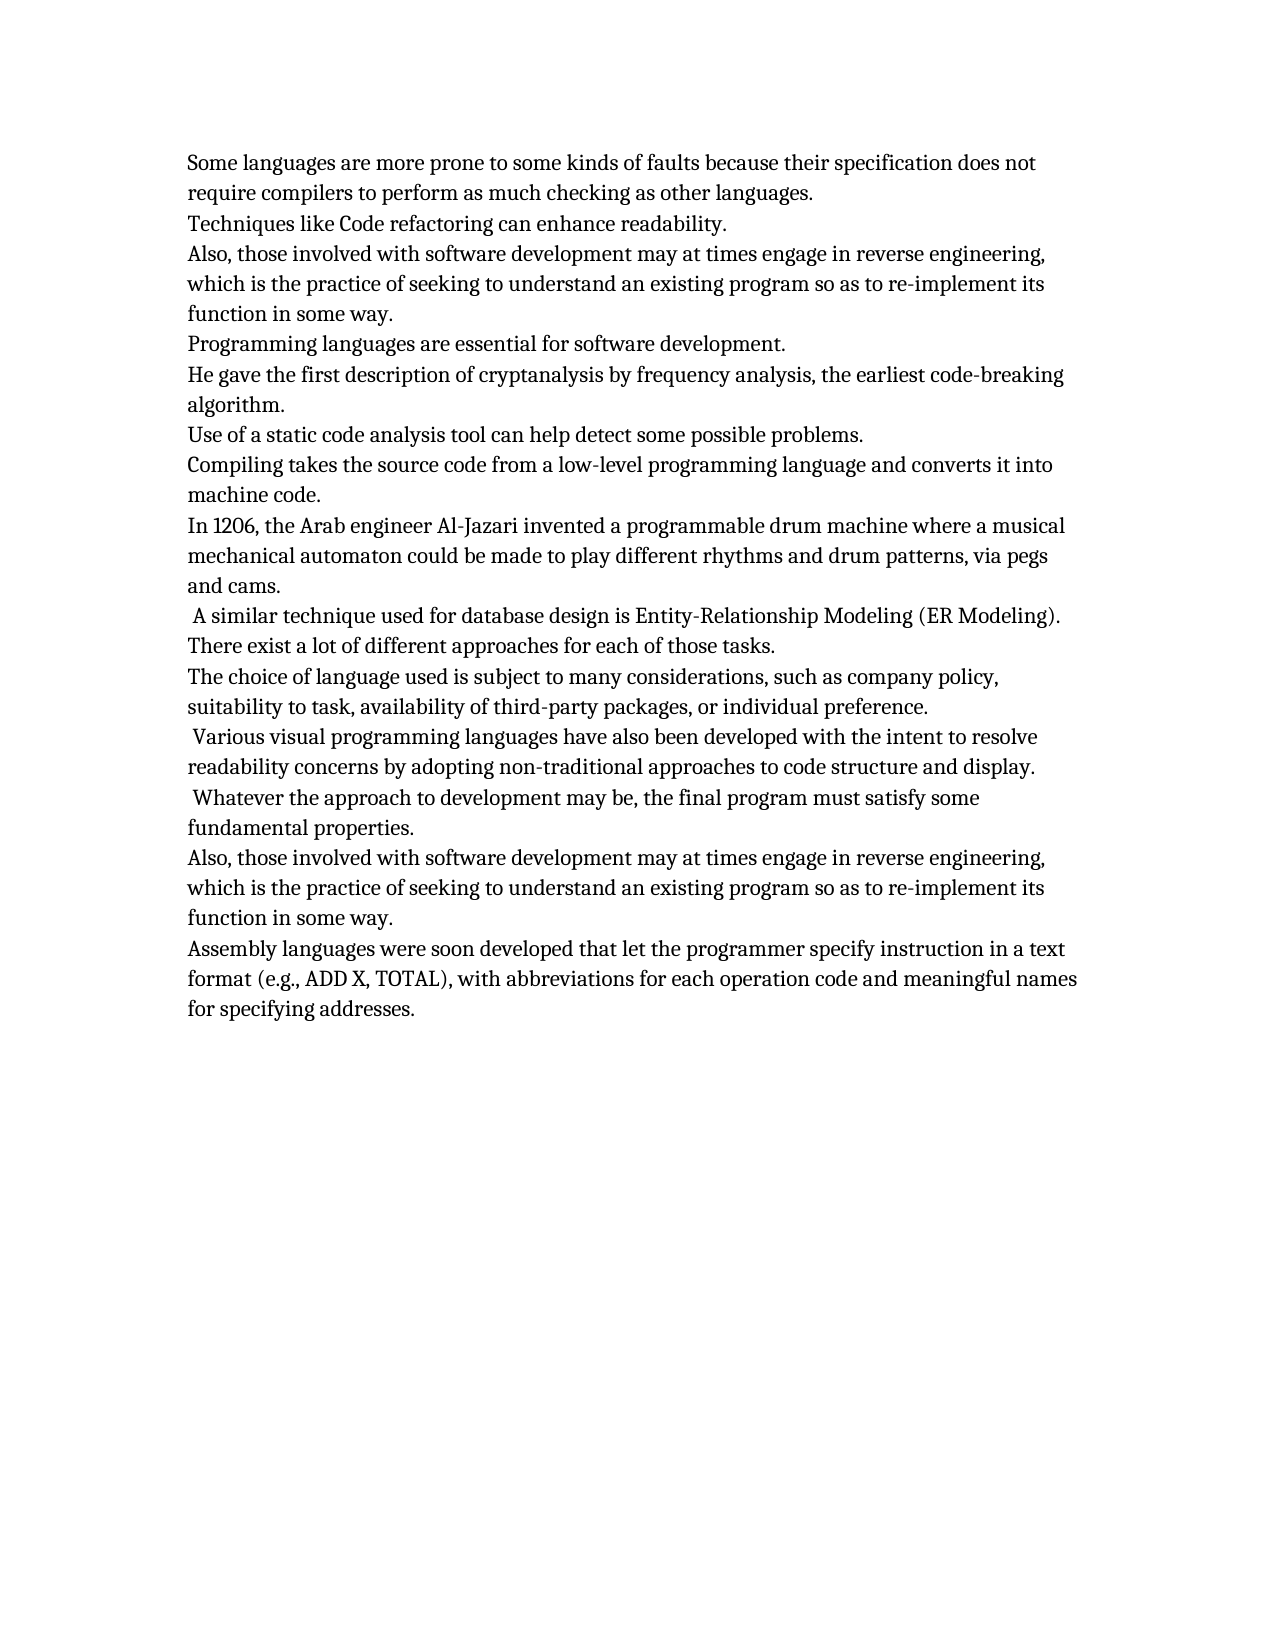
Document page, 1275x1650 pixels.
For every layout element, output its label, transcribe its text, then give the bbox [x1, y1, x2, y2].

text Some languages are more prone to some kinds of faults because their specification does not require compilers to perform as much checking as other languages. Techniques like Code refactoring can enhance readability. Also, those involved with software development may at times engage in reverse engineering, which is the practice of seeking to understand an existing program so as to re-implement its function in some way. Programming languages are essential for software development. He gave the first description of cryptanalysis by frequency analysis, the earliest code-breaking algorithm. Use of a static code analysis tool can help detect some possible problems. Compiling takes the source code from a low-level programming language and converts it into machine code. In 1206, the Arab engineer Al-Jazari invented a programmable drum machine where a musical mechanical automaton could be made to play different rhythms and drum patterns, via pegs and cams. A similar technique used for database design is Entity-Relationship Modeling (ER Modeling). There exist a lot of different approaches for each of those tasks. The choice of language used is subject to many considerations, such as company policy, suitability to task, availability of third-party packages, or individual preference. Various visual programming languages have also been developed with the intent to resolve readability concerns by adopting non-traditional approaches to code structure and display. Whatever the approach to development may be, the final program must satisfy some fundamental properties. Also, those involved with software development may at times engage in reverse engineering, which is the practice of seeking to understand an existing program so as to re-implement its function in some way. Assembly languages were soon developed that let the programmer specify instruction in a text format (e.g., ADD X, TOTAL), with abbreviations for each operation code and meaningful names for specifying addresses. [187, 150, 1087, 1022]
